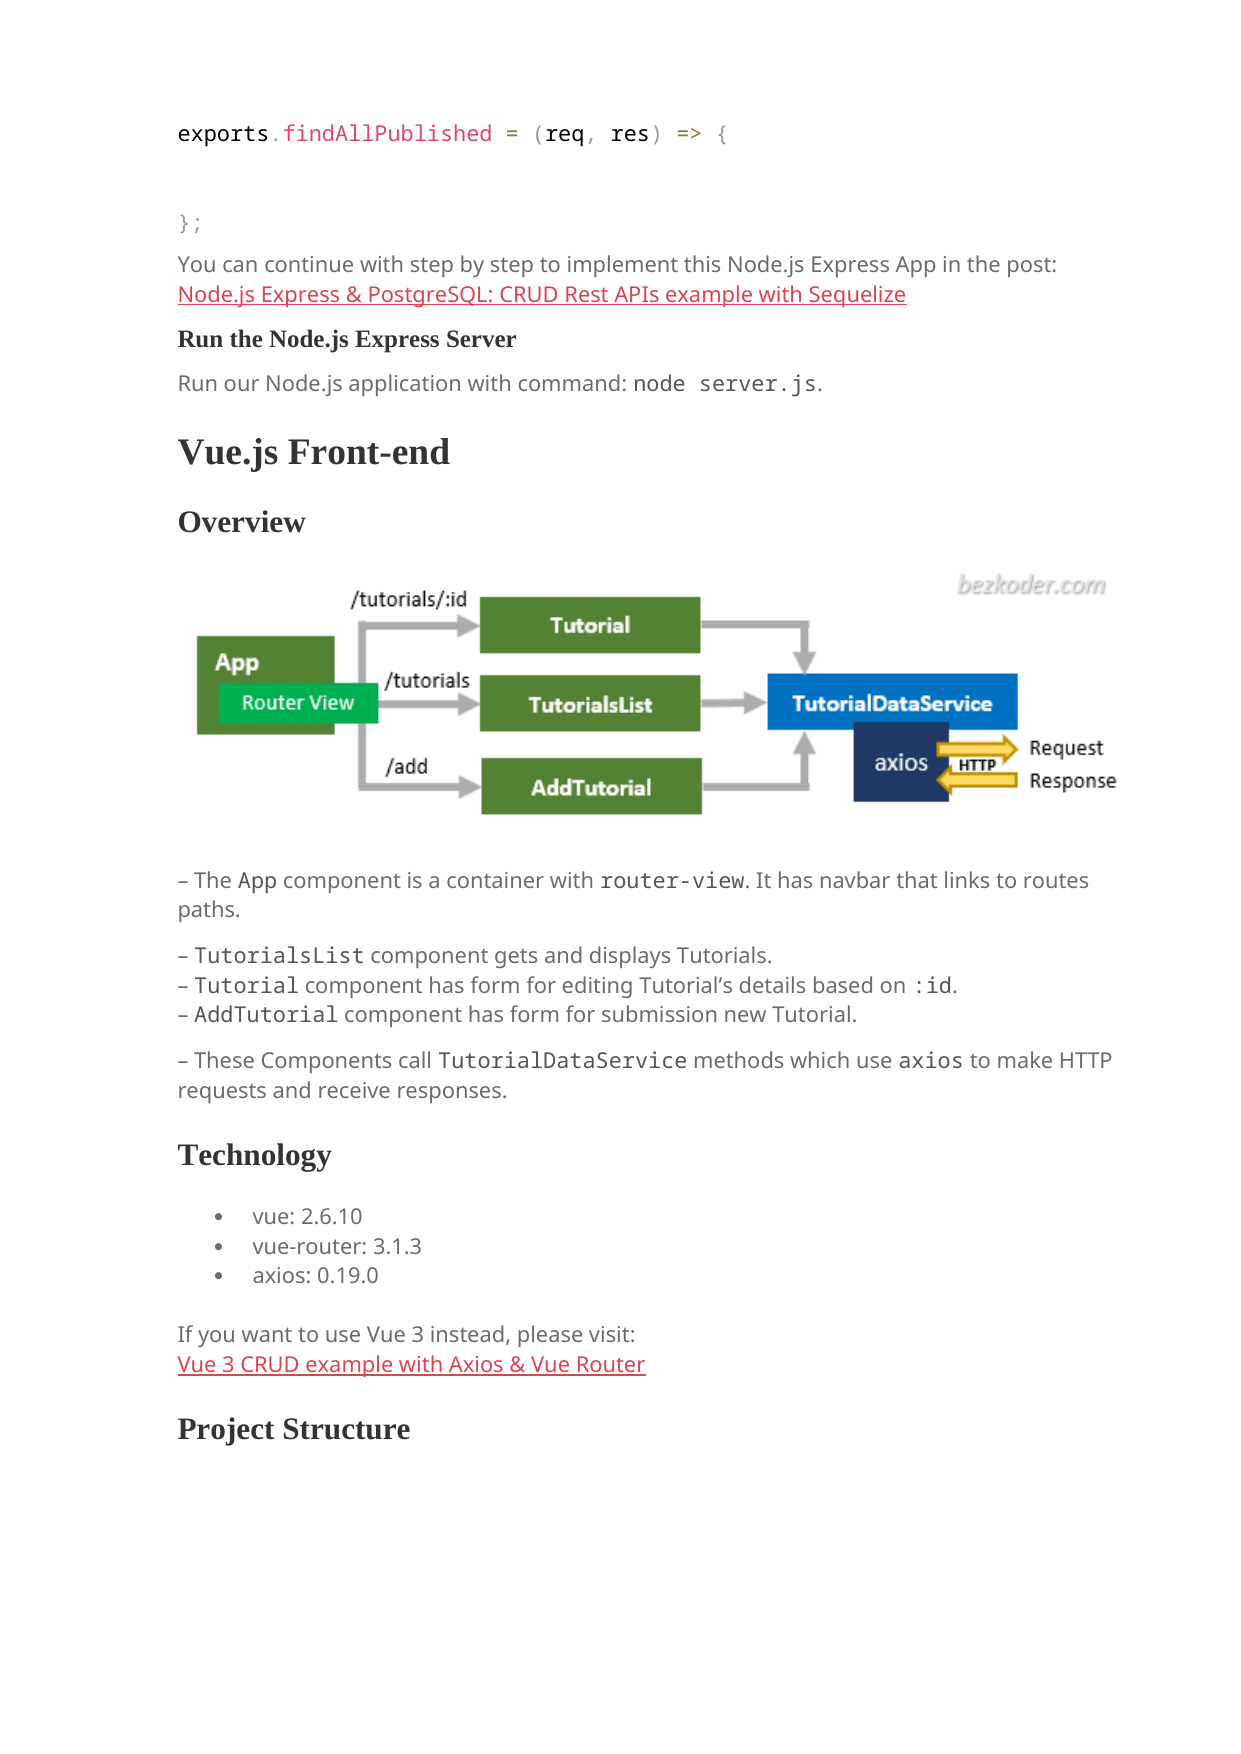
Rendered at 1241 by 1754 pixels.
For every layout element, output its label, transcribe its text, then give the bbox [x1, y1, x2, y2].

text – TutorialsList component gets and displays Tutorials. – Tutorial component has form for editing Tutorial’s details based on :id. – AddTutorial component has form for submission new Tutorial. [177, 940, 1152, 1029]
text Run our Node.js application with command: node server.js. [177, 368, 1152, 398]
text exports.findAllPublished = (req, res) => { [177, 118, 1152, 148]
list vue-router: 3.1.3 [215, 1231, 1152, 1260]
list vue: 2.6.10 [215, 1201, 1152, 1231]
picture [177, 555, 1140, 849]
text Project Structure [177, 1410, 1152, 1446]
list axios: 0.19.0 [215, 1260, 1152, 1290]
text – These Components call TutorialDataService methods which use axios to make HTTP requests and receive responses. [177, 1045, 1152, 1104]
text Overview [177, 504, 1152, 540]
text Technology [177, 1136, 1152, 1172]
text If you want to use Vue 3 instead, please visit: Vue 3 CRUD example with Axios & Vue Router [177, 1319, 1152, 1379]
text – The App component is a container with router-view. It has navbar that links to routes paths. [177, 865, 1152, 924]
text }; [177, 206, 1152, 236]
text Vue.js Front-end [177, 429, 1152, 472]
text Run the Node.js Express Server [177, 324, 1152, 353]
text You can continue with step by step to implement this Node.js Express App in the post: Node.js Express & PostgreSQL: CRUD Rest APIs example with Sequelize [177, 249, 1152, 308]
